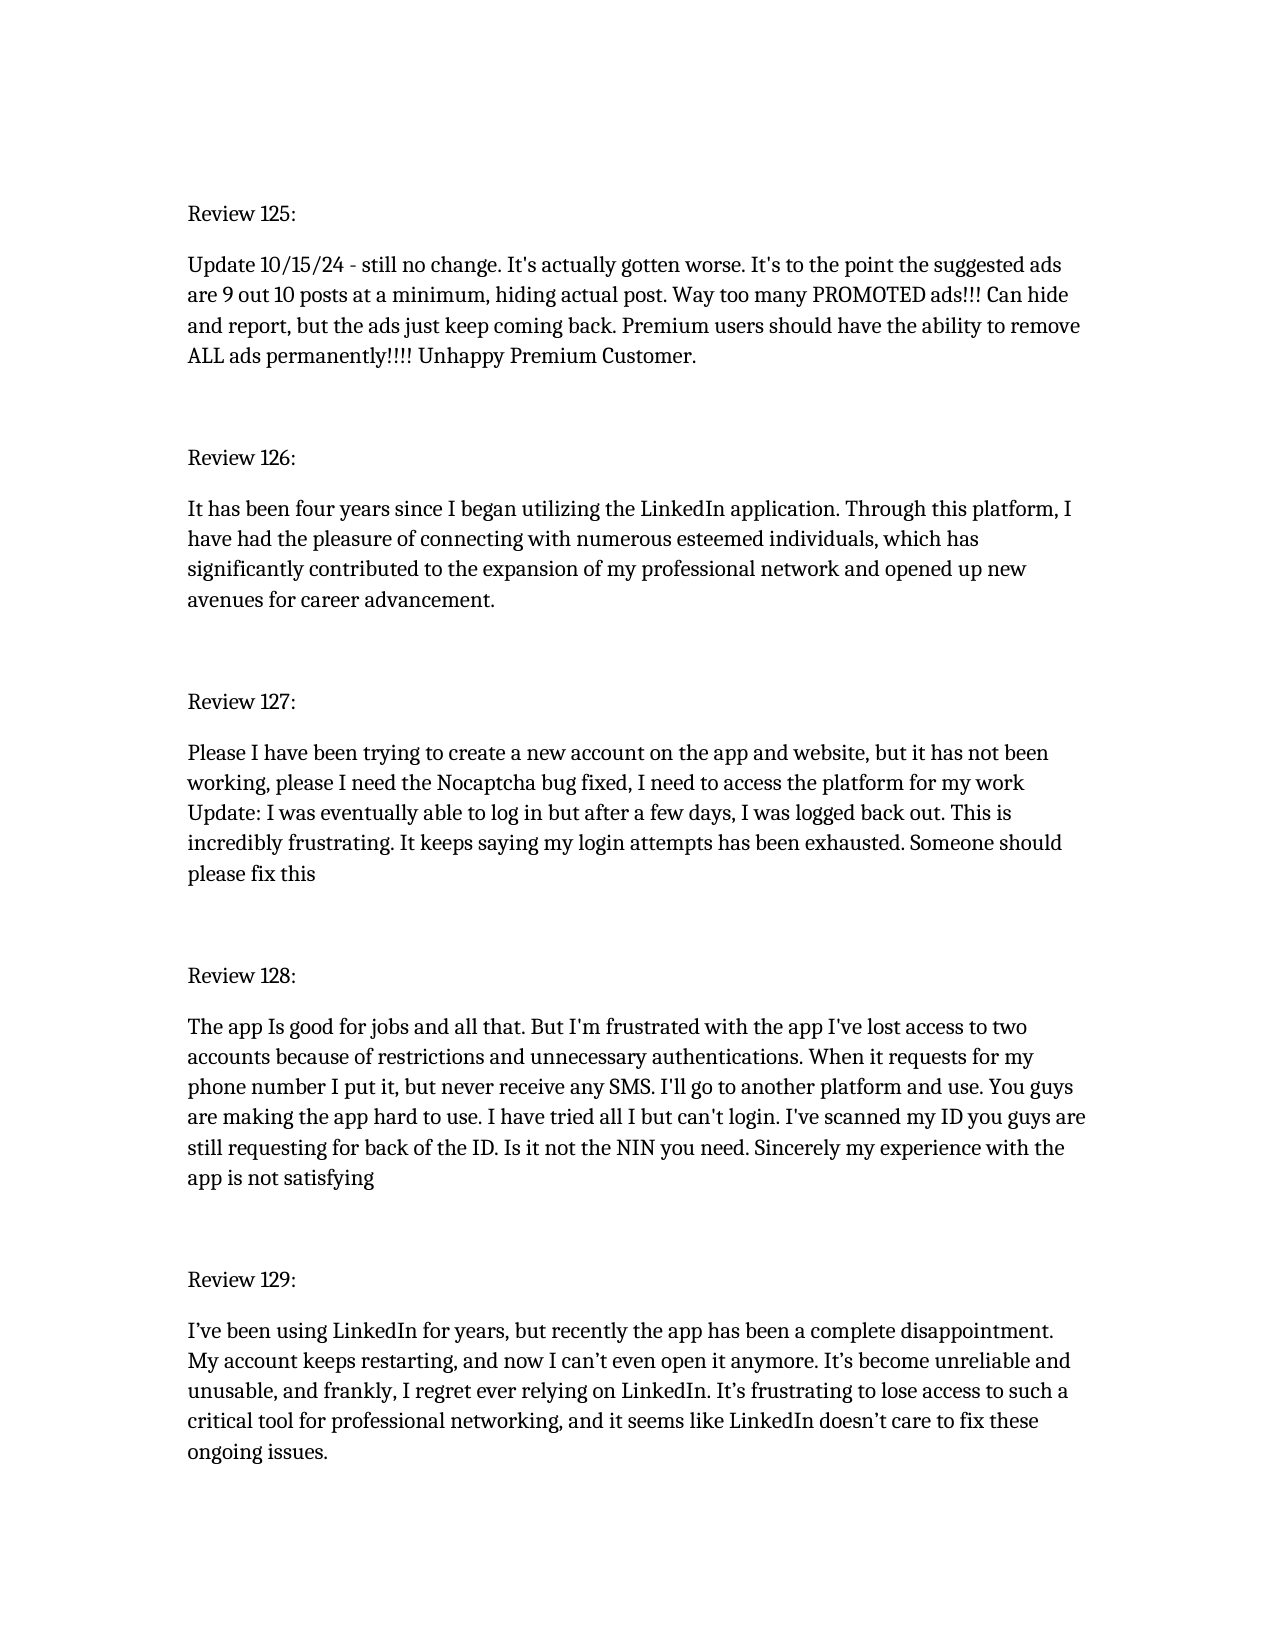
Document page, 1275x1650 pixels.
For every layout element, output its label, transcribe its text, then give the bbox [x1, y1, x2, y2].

text Please I have been trying to create a new account on the app and website, but it has not been working, please I need the Nocaptcha bug fixed, I need to access the platform for my work Update: I was eventually able to log in but after a few days, I was logged back out. This is incredibly frustrating. It keeps saying my login attempts has been exhausted. Someone should please fix this [187, 739, 1087, 887]
text Review 125: [187, 201, 1087, 227]
text Update 10/15/24 - still no change. It's actually gotten worse. It's to the point the suggested ads are 9 out 10 posts at a minimum, hiding actual post. Way too many PROMOTED ads!!! Can hide and report, but the ads just keep coming back. Premium users should have the ability to remove ALL ads permanently!!!! Unhappy Premium Customer. [187, 252, 1087, 369]
text The app Is good for jobs and all that. But I'm frustrated with the app I've lost access to two accounts because of restrictions and unnecessary authentications. When it requests for my phone number I put it, but never receive any SMS. I'll go to another platform and use. You guys are making the app hard to use. I have tried all I but can't login. I've scanned my ID you guys are still requesting for back of the ID. Is it not the NIN you need. Sincerely my experience with the app is not satisfying [187, 1013, 1087, 1191]
text I’ve been using LinkedIn for years, but recently the app has been a complete disappointment. My account keeps restarting, and now I can’t even open it anymore. It’s become unreliable and unusable, and frankly, I regret ever relying on LinkedIn. It’s frustrating to lose access to such a critical tool for professional networking, and it seems like LinkedIn doesn’t care to fix these ongoing issues. [187, 1318, 1087, 1465]
text Review 127: [187, 688, 1087, 715]
text It has been four years since I began utilizing the LinkedIn application. Through this platform, I have had the pleasure of connecting with numerous esteemed individuals, which has significantly contributed to the expansion of my professional network and opened up new avenues for career advancement. [187, 496, 1087, 613]
text Review 129: [187, 1267, 1087, 1293]
text Review 128: [187, 962, 1087, 989]
text Review 126: [187, 445, 1087, 471]
